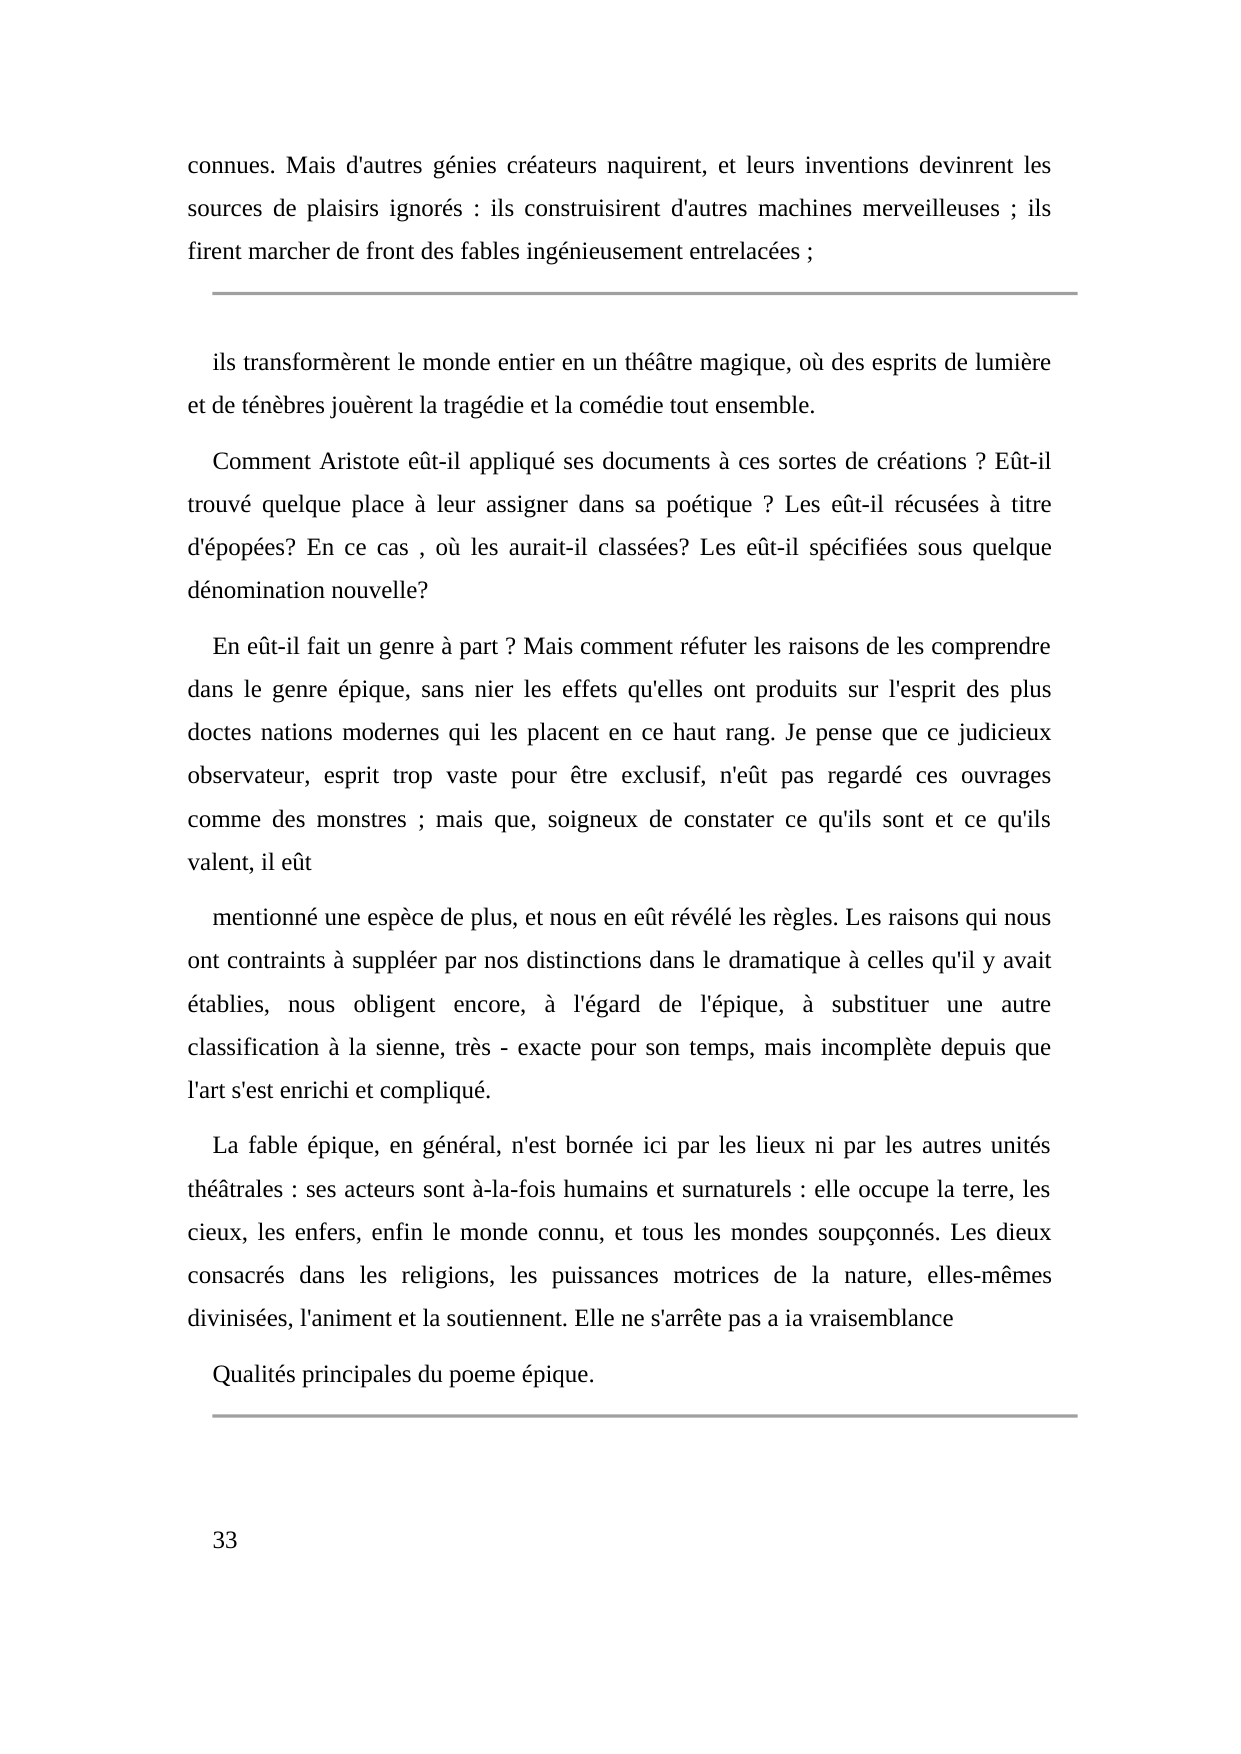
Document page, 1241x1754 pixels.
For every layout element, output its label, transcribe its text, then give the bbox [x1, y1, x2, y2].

text En eût-il fait un genre à part ? Mais comment réfuter les raisons de les comprendre dans le genre épique, sans nier les effets qu'elles ont produits sur l'esprit des plus doctes nations modernes qui les placent en ce haut rang. Je pense que ce judicieux observateur, esprit trop vaste pour être exclusif, n'eût pas regardé ces ouvrages comme des monstres ; mais que, soigneux de constater ce qu'ils sont et ce qu'ils valent, il eût [187, 631, 1053, 876]
text Comment Aristote eût-il appliqué ses documents à ces sortes de créations ? Eût-il trouvé quelque place à leur assigner dans sa poétique ? Les eût-il récusées à titre d'épopées? En ce cas , où les aurait-il classées? Les eût-il spécifiées sous quelque dénomination nouvelle? [187, 446, 1053, 604]
text La fable épique, en général, n'est bornée ici par les lieux ni par les autres unités théâtrales : ses acteurs sont à-la-fois humains et surnaturels : elle occupe la terre, les cieux, les enfers, enfin le monde connu, et tous les mondes soupçonnés. Les dieux consacrés dans les religions, les puissances motrices de la nature, elles-mêmes divinisées, l'animent et la soutiennent. Elle ne s'arrête pas a ia vraisemblance [187, 1131, 1053, 1332]
text ils transformèrent le monde entier en un théâtre magique, où des esprits de lumière et de ténèbres jouèrent la tragédie et la comédie tout ensemble. [187, 347, 1053, 419]
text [187, 150, 1053, 265]
text Qualités principales du poeme épique. [187, 1359, 1053, 1387]
text mentionné une espèce de plus, et nous en eût révélé les règles. Les raisons qui nous ont contraints à suppléer par nos distinctions dans le dramatique à celles qu'il y avait établies, nous obligent encore, à l'égard de l'épique, à substituer une autre classification à la sienne, très - exacte pour son temps, mais incomplète depuis que l'art s'est enrichi et compliqué. [187, 902, 1053, 1104]
